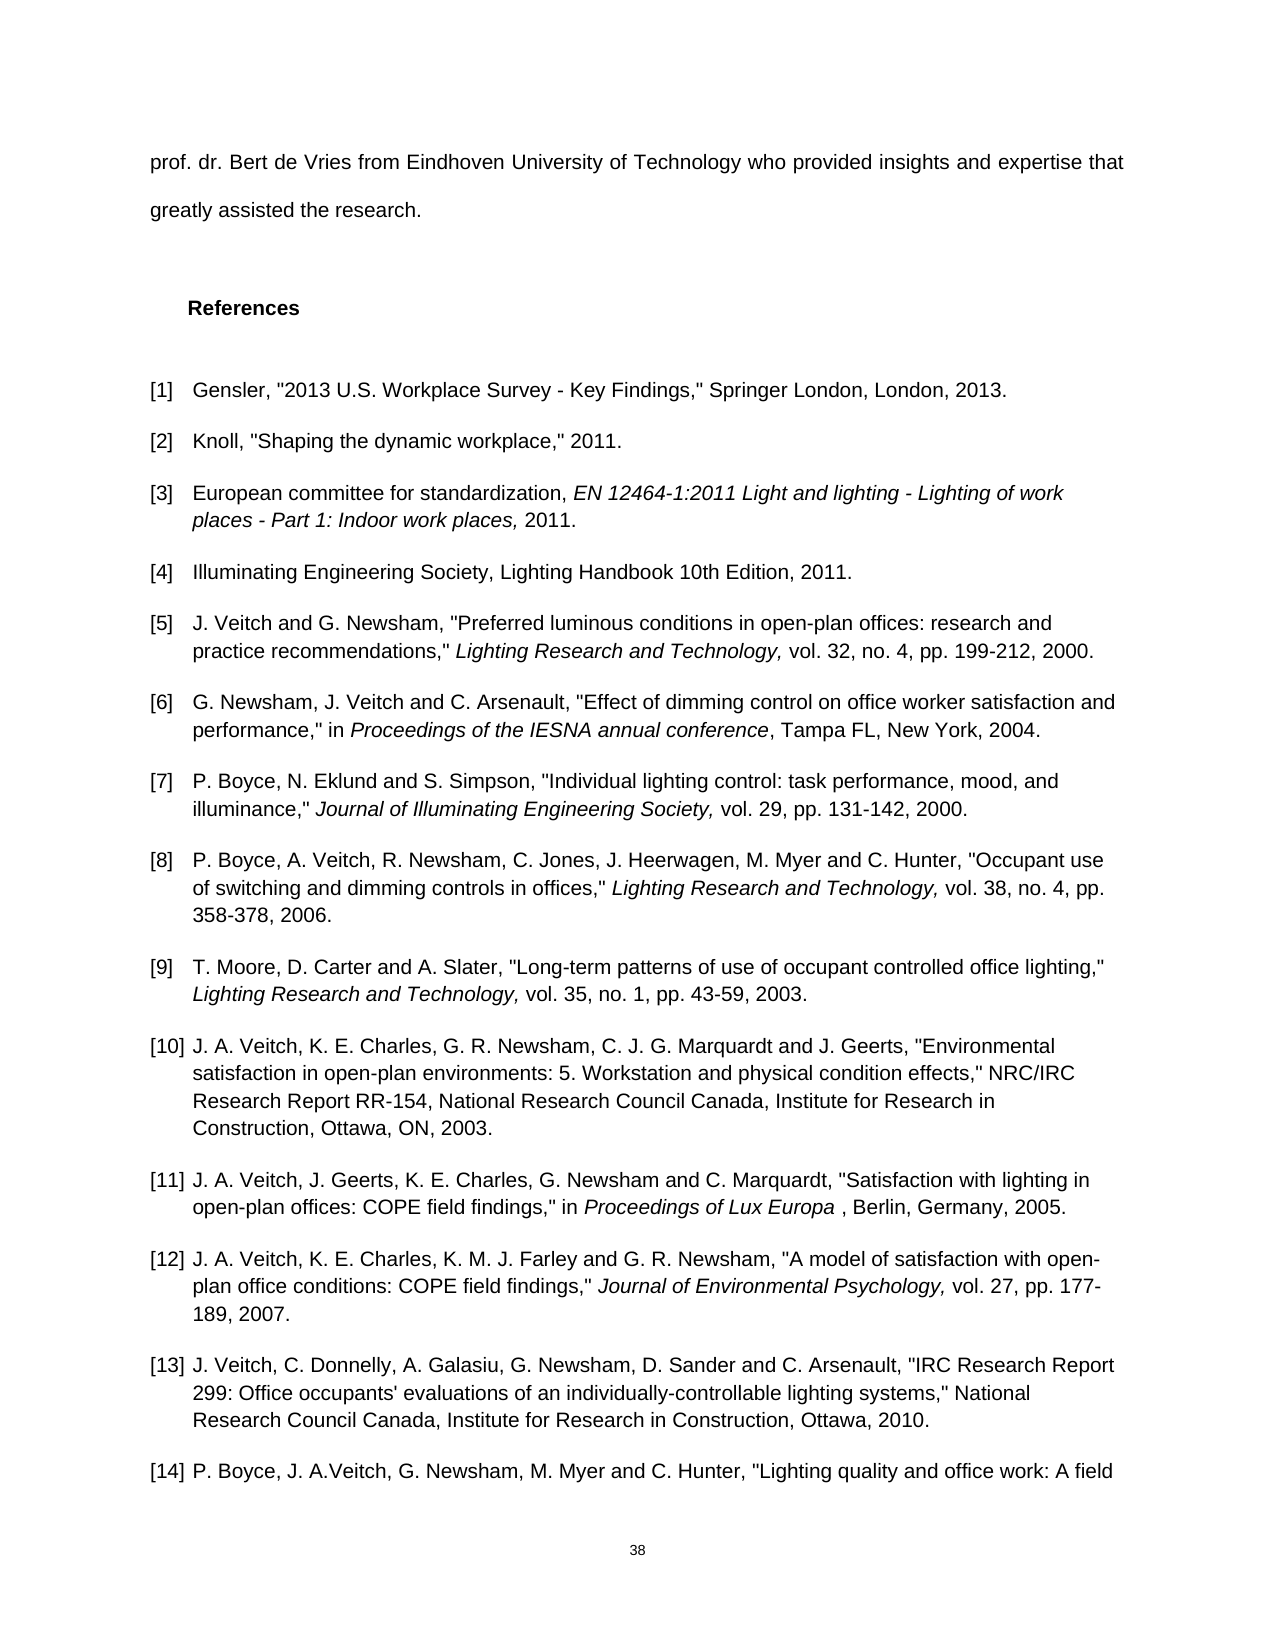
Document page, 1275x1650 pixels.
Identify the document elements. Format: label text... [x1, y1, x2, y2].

table_cell J. A. Veitch, K. E. Charles, K. M. J. Farley and G. R. Newsham, "A model of satisfaction with open-plan office conditions: COPE field findings," Journal of Environmental Psychology, vol. 27, pp. 177-189, 2007. [191, 1245, 1123, 1351]
table_cell [5] [149, 610, 191, 689]
table_cell [4] [149, 558, 191, 610]
table_cell [11] [149, 1166, 191, 1245]
table_cell G. Newsham, J. Veitch and C. Arsenault, "Effect of dimming control on office worker satisfaction and performance," in Proceedings of the IESNA annual conference, Tampa FL, New York, 2004. [191, 689, 1123, 768]
table_cell [3] [149, 479, 191, 558]
table_cell [13] [149, 1351, 191, 1458]
table_cell [7] [149, 768, 191, 847]
table_cell [10] [149, 1032, 191, 1166]
table_cell Knoll, "Shaping the dynamic workplace," 2011. [191, 428, 1123, 479]
table_cell [9] [149, 953, 191, 1032]
table_cell J. A. Veitch, J. Geerts, K. E. Charles, G. Newsham and C. Marquardt, "Satisfaction with lighting in open-plan offices: COPE field findings," in Proceedings of Lux Europa , Berlin, Germany, 2005. [191, 1166, 1123, 1245]
table_cell Illuminating Engineering Society, Lighting Handbook 10th Edition, 2011. [191, 558, 1123, 610]
subtitle References [187, 296, 1125, 320]
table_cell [191, 1458, 1123, 1485]
table_cell P. Boyce, N. Eklund and S. Simpson, "Individual lighting control: task performance, mood, and illuminance," Journal of Illuminating Engineering Society, vol. 29, pp. 131-142, 2000. [191, 768, 1123, 847]
table_cell [2] [149, 428, 191, 479]
table_cell J. Veitch and G. Newsham, "Preferred luminous conditions in open-plan offices: research and practice recommendations," Lighting Research and Technology, vol. 32, no. 4, pp. 199-212, 2000. [191, 610, 1123, 689]
table_cell J. A. Veitch, K. E. Charles, G. R. Newsham, C. J. G. Marquardt and J. Geerts, "Environmental satisfaction in open-plan environments: 5. Workstation and physical condition effects," NRC/IRC Research Report RR-154, National Research Council Canada, Institute for Research in Construction, Ottawa, ON, 2003. [191, 1032, 1123, 1166]
table_cell [12] [149, 1245, 191, 1351]
table_cell European committee for standardization, EN 12464-1:2011 Light and lighting - Lighting of work places - Part 1: Indoor work places, 2011. [191, 479, 1123, 558]
table_cell [8] [149, 847, 191, 953]
table_cell P. Boyce, A. Veitch, R. Newsham, C. Jones, J. Heerwagen, M. Myer and C. Hunter, "Occupant use of switching and dimming controls in offices," Lighting Research and Technology, vol. 38, no. 4, pp. 358-378, 2006. [191, 847, 1123, 953]
table_cell J. Veitch, C. Donnelly, A. Galasiu, G. Newsham, D. Sander and C. Arsenault, "IRC Research Report 299: Office occupants' evaluations of an individually-controllable lighting systems," National Research Council Canada, Institute for Research in Construction, Ottawa, 2010. [191, 1351, 1123, 1458]
table_cell T. Moore, D. Carter and A. Slater, "Long-term patterns of use of occupant controlled office lighting," Lighting Research and Technology, vol. 35, no. 1, pp. 43-59, 2003. [191, 953, 1123, 1032]
table_cell [6] [149, 689, 191, 768]
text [150, 150, 1125, 222]
table_cell [14] [149, 1458, 191, 1485]
table_header [1] [149, 376, 191, 428]
table_header Gensler, "2013 U.S. Workplace Survey - Key Findings," Springer London, London, 2013. [191, 376, 1123, 428]
